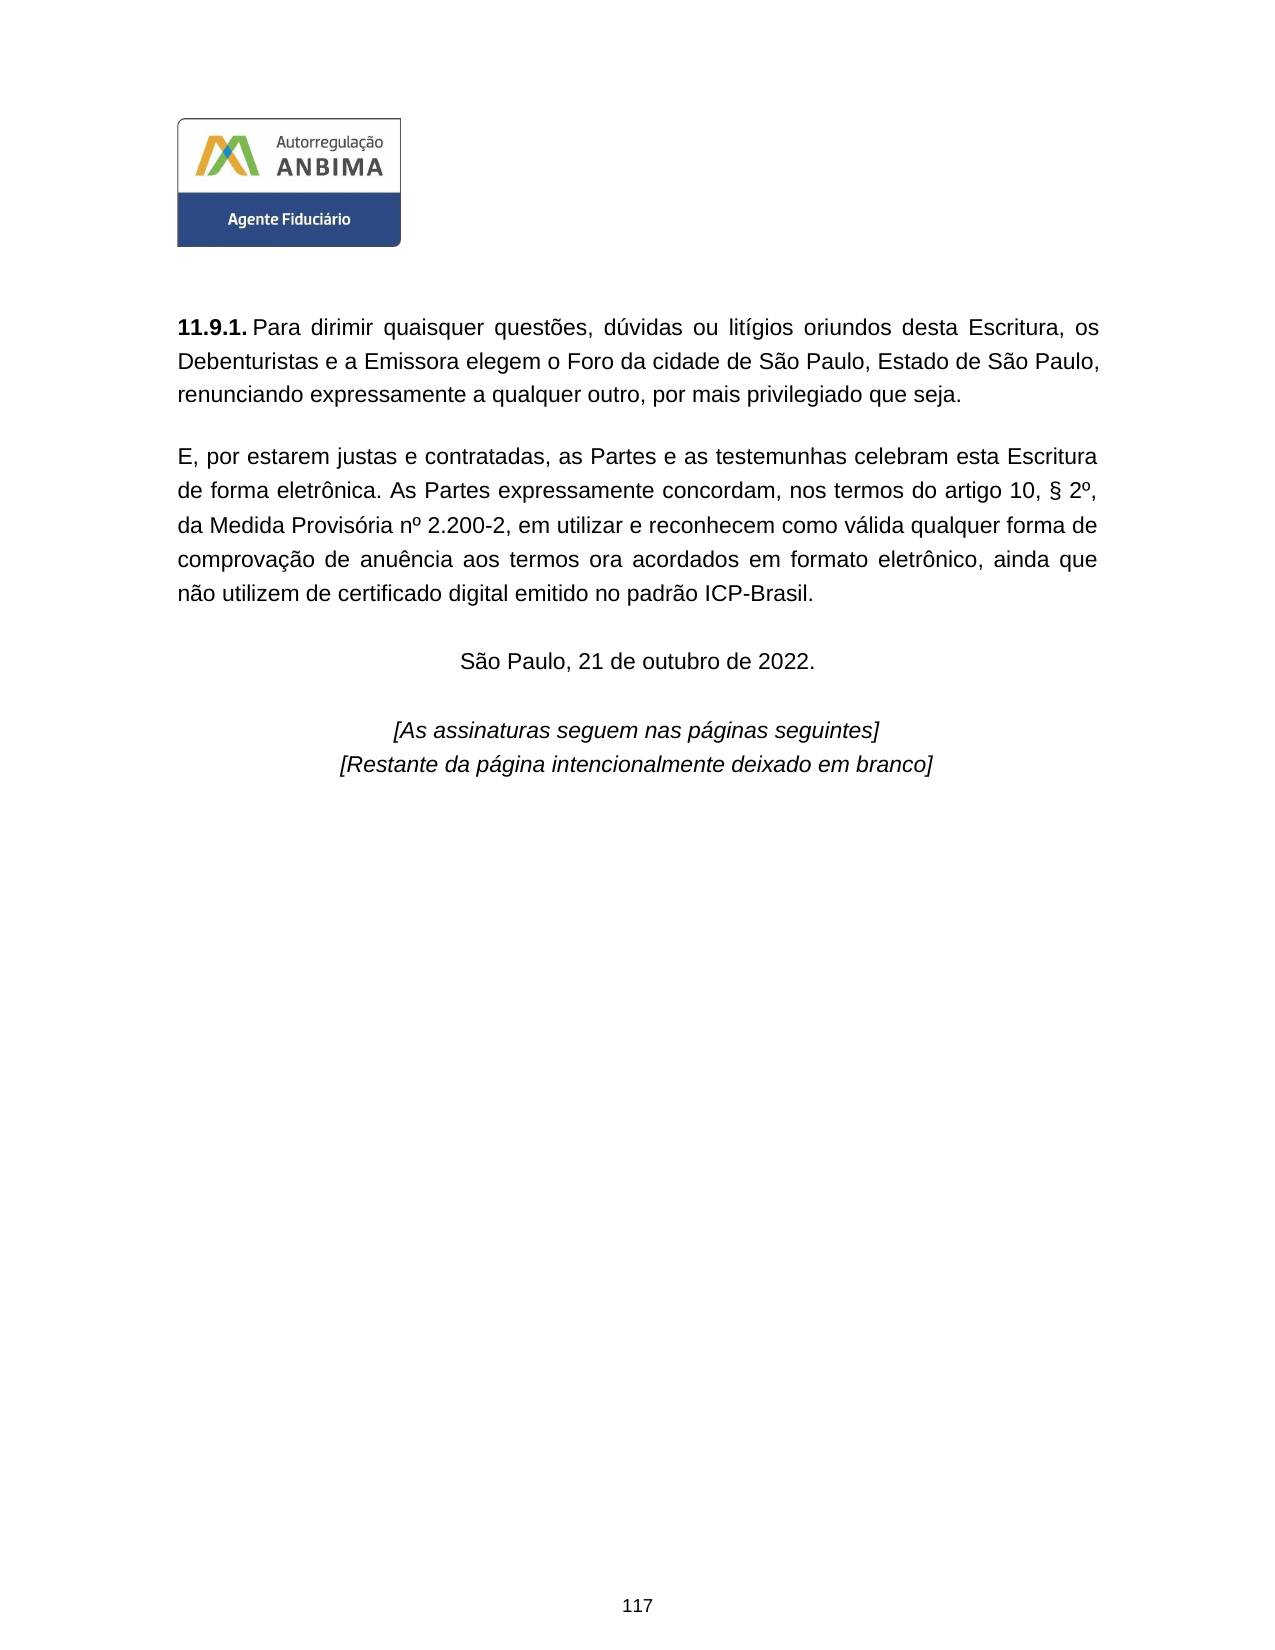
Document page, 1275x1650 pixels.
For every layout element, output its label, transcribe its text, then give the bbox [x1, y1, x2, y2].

text São Paulo, 21 de outubro de 2022. [177, 648, 1098, 675]
text [As assinaturas seguem nas páginas seguintes] [177, 717, 1098, 743]
list Para dirimir quaisquer questões, dúvidas ou litígios oriundos desta Escritura, os Debenturistas e a Emissora elegem o Foro da cidade de São Paulo, Estado de São Paulo, renunciando expressamente a qualquer outro, por mais privilegiado que seja. [177, 309, 1100, 409]
text E, por estarem justas e contratadas, as Partes e as testemunhas celebram esta Escritura de forma eletrônica. As Partes expressamente concordam, nos termos do artigo 10, § 2º, da Medida Provisória nº 2.200-2, em utilizar e reconhecem como válida qualquer forma de comprovação de anuência aos termos ora acordados em formato eletrônico, ainda que não utilizem de certificado digital emitido no padrão ICP-Brasil. [177, 443, 1098, 606]
picture [177, 118, 401, 247]
text [Restante da página intencionalmente deixado em branco] [177, 751, 1098, 777]
